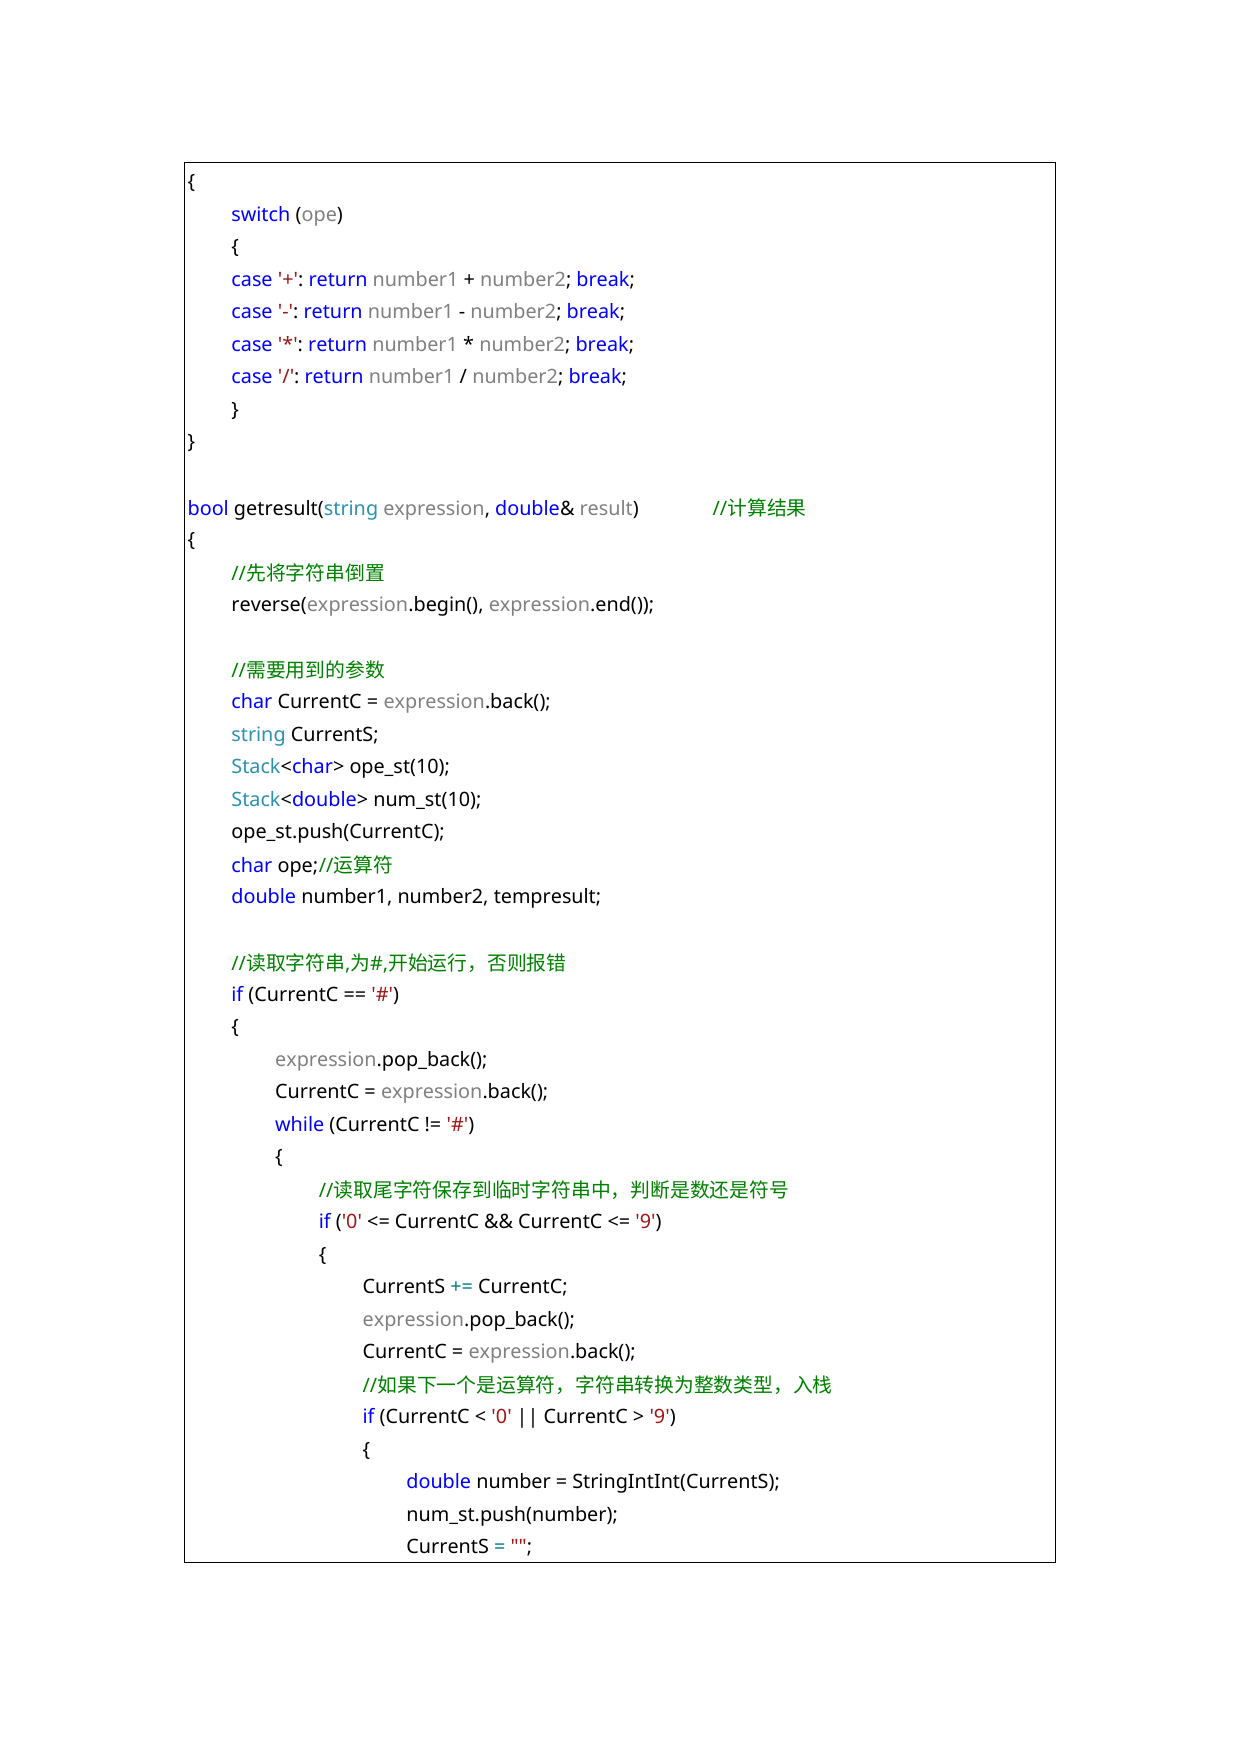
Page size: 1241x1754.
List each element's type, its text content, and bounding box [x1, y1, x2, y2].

text CurrentS = ""; [187, 1530, 1053, 1562]
text { [187, 1238, 1053, 1270]
text expression.pop_back(); [187, 1303, 1053, 1335]
text //需要用到的参数 [187, 653, 1053, 685]
text CurrentC = expression.back(); [187, 1075, 1053, 1108]
text case '*': return number1 * number2; break; [187, 328, 1053, 360]
text case '/': return number1 / number2; break; [187, 360, 1053, 393]
text ope_st.push(CurrentC); [187, 815, 1053, 848]
text case '+': return number1 + number2; break; [187, 263, 1053, 295]
text if (CurrentC == '#') [187, 978, 1053, 1010]
text { [187, 1140, 1053, 1173]
text Stack<double> num_st(10); [187, 783, 1053, 815]
text { [187, 1433, 1053, 1465]
text while (CurrentC != '#') [187, 1108, 1053, 1140]
text { [187, 523, 1053, 555]
text bool getresult(string expression, double& result) //计算结果 [187, 490, 1053, 523]
text num_st.push(number); [187, 1498, 1053, 1530]
text { [187, 230, 1053, 263]
text { [187, 1010, 1053, 1043]
text //读取尾字符保存到临时字符串中，判断是数还是符号 [187, 1173, 1053, 1205]
text if ('0' <= CurrentC && CurrentC <= '9') [187, 1205, 1053, 1238]
text if (CurrentC < '0' || CurrentC > '9') [187, 1400, 1053, 1433]
text } [187, 393, 1053, 425]
text double number = StringIntInt(CurrentS); [187, 1465, 1053, 1498]
text CurrentC = expression.back(); [187, 1335, 1053, 1368]
text char CurrentC = expression.back(); [187, 685, 1053, 718]
text expression.pop_back(); [187, 1043, 1053, 1075]
text reverse(expression.begin(), expression.end()); [187, 588, 1053, 620]
text switch (ope) [187, 198, 1053, 230]
text double number1, number2, tempresult; [187, 880, 1053, 913]
text CurrentS += CurrentC; [187, 1270, 1053, 1303]
text string CurrentS; [187, 718, 1053, 750]
text char ope; //运算符 [187, 848, 1053, 880]
text //读取字符串,为#,开始运行，否则报错 [187, 945, 1053, 978]
text { [185, 163, 1055, 198]
text //如果下一个是运算符，字符串转换为整数类型，入栈 [187, 1368, 1053, 1400]
text case '-': return number1 - number2; break; [187, 295, 1053, 328]
text Stack<char> ope_st(10); [187, 750, 1053, 783]
text } [187, 425, 1053, 458]
text //先将字符串倒置 [187, 555, 1053, 588]
